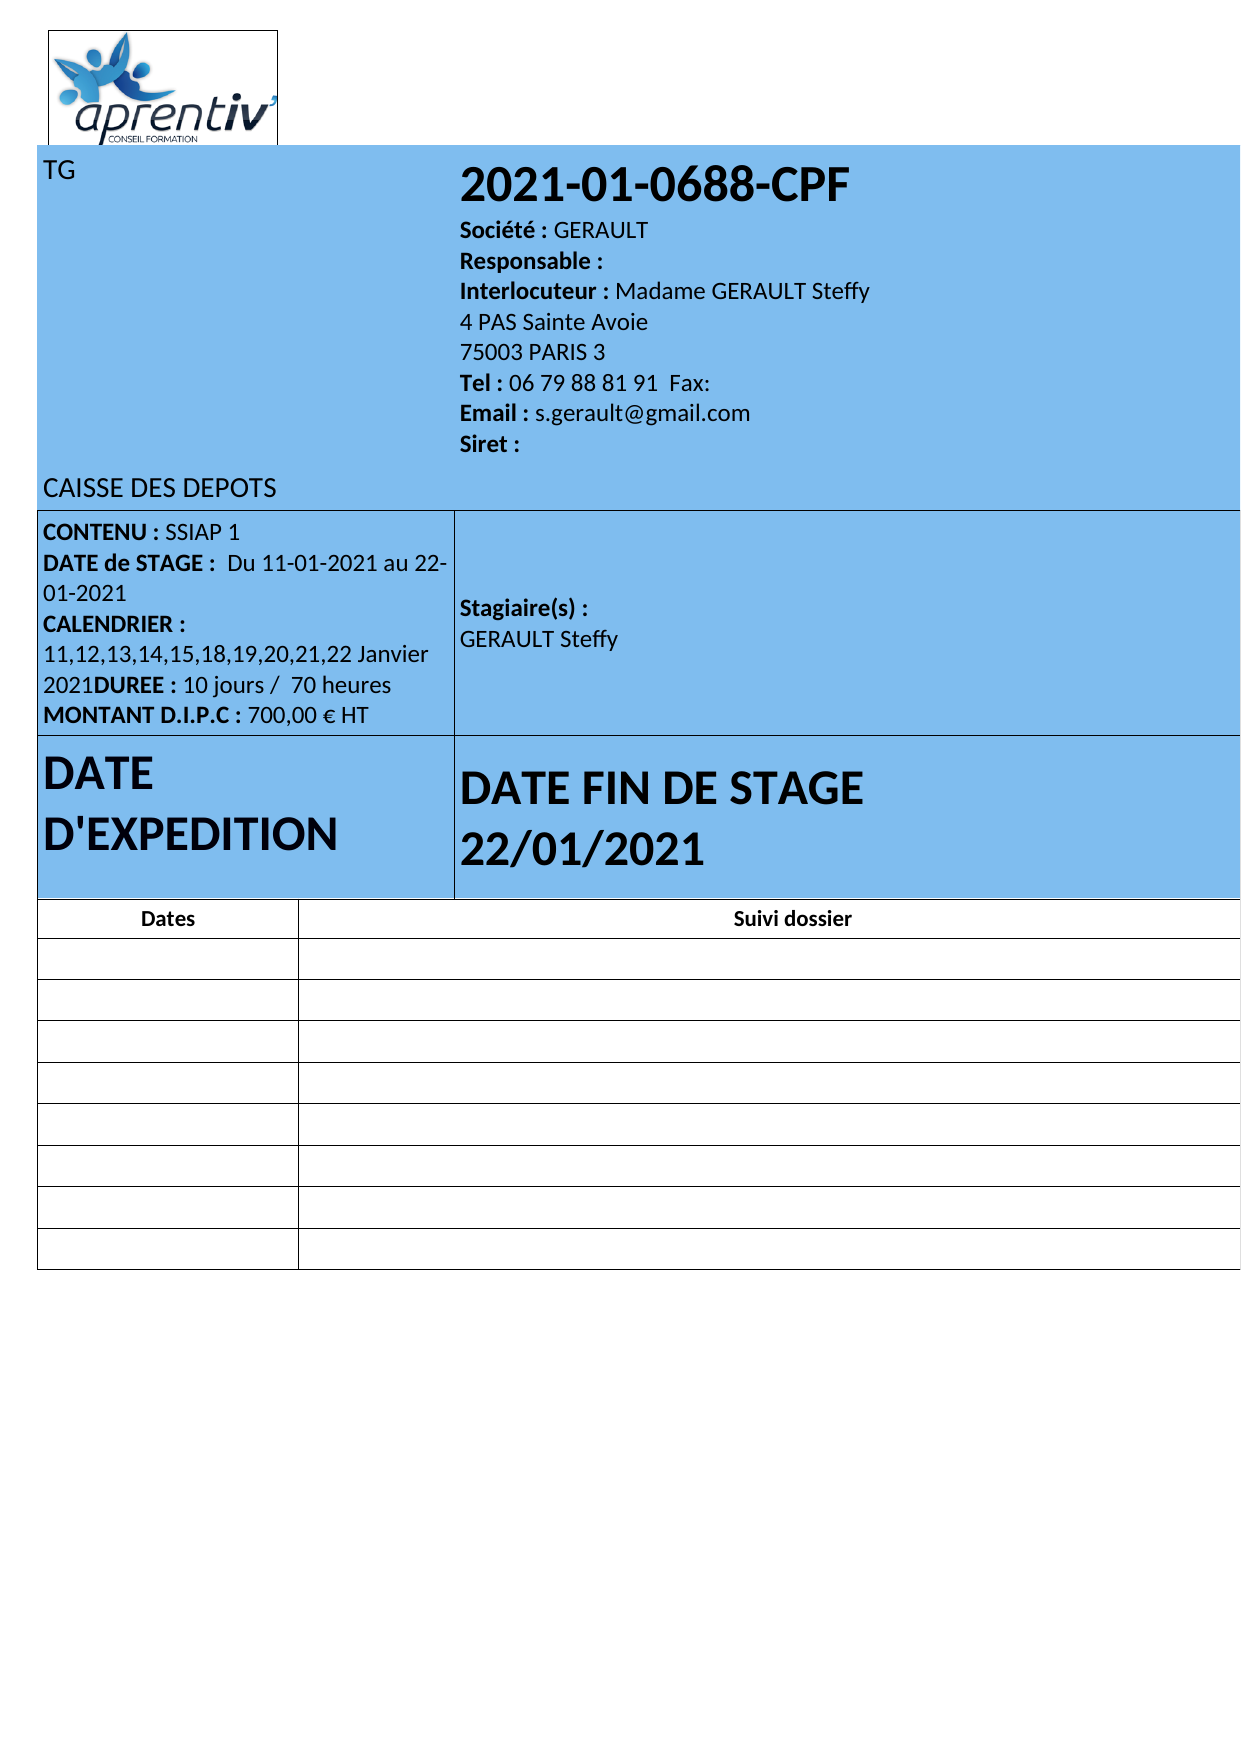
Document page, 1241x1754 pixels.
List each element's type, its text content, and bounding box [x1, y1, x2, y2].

table_cell [299, 1021, 1240, 1062]
table_cell [38, 1104, 298, 1145]
picture [49, 31, 277, 145]
table_cell DATE D'EXPEDITION [38, 736, 454, 898]
table_cell CAISSE DES DEPOTS [38, 465, 1240, 510]
table_header TG [38, 146, 454, 464]
table_header 2021-01-0688-CPFSociété : GERAULTResponsable : Interlocuteur : Madame GERAULT Steffy4 PAS Sainte Avoie75003 PARIS 3Tel : 06 79 88 81 91 Fax: Email : s.gerault@gmail.comSiret : [455, 146, 1240, 464]
table_cell [38, 1021, 298, 1062]
table_cell [299, 1187, 1240, 1228]
table_cell [38, 1063, 298, 1103]
table_cell [299, 1229, 1240, 1269]
table_cell DATE FIN DE STAGE 22/01/2021 [455, 736, 1240, 898]
table_cell [299, 939, 1240, 979]
table_cell [38, 1187, 298, 1228]
table_cell CONTENU : SSIAP 1DATE de STAGE : Du 11-01-2021 au 22-01-2021CALENDRIER : 11,12,13,14,15,18,19,20,21,22 Janvier 2021DUREE : 10 jours / 70 heuresMONTANT D.I.P.C : 700,00 € HT [38, 511, 454, 735]
table_cell Stagiaire(s) : GERAULT Steffy [455, 511, 1240, 735]
table_cell [299, 1146, 1240, 1186]
table_cell [38, 980, 298, 1020]
table_header Suivi dossier [299, 900, 1240, 937]
table_cell [299, 1063, 1240, 1103]
table_cell [38, 1229, 298, 1269]
table_header Dates [38, 900, 298, 937]
table_cell [38, 1146, 298, 1186]
table_cell [38, 939, 298, 979]
table_cell [299, 980, 1240, 1020]
table_cell [299, 1104, 1240, 1145]
